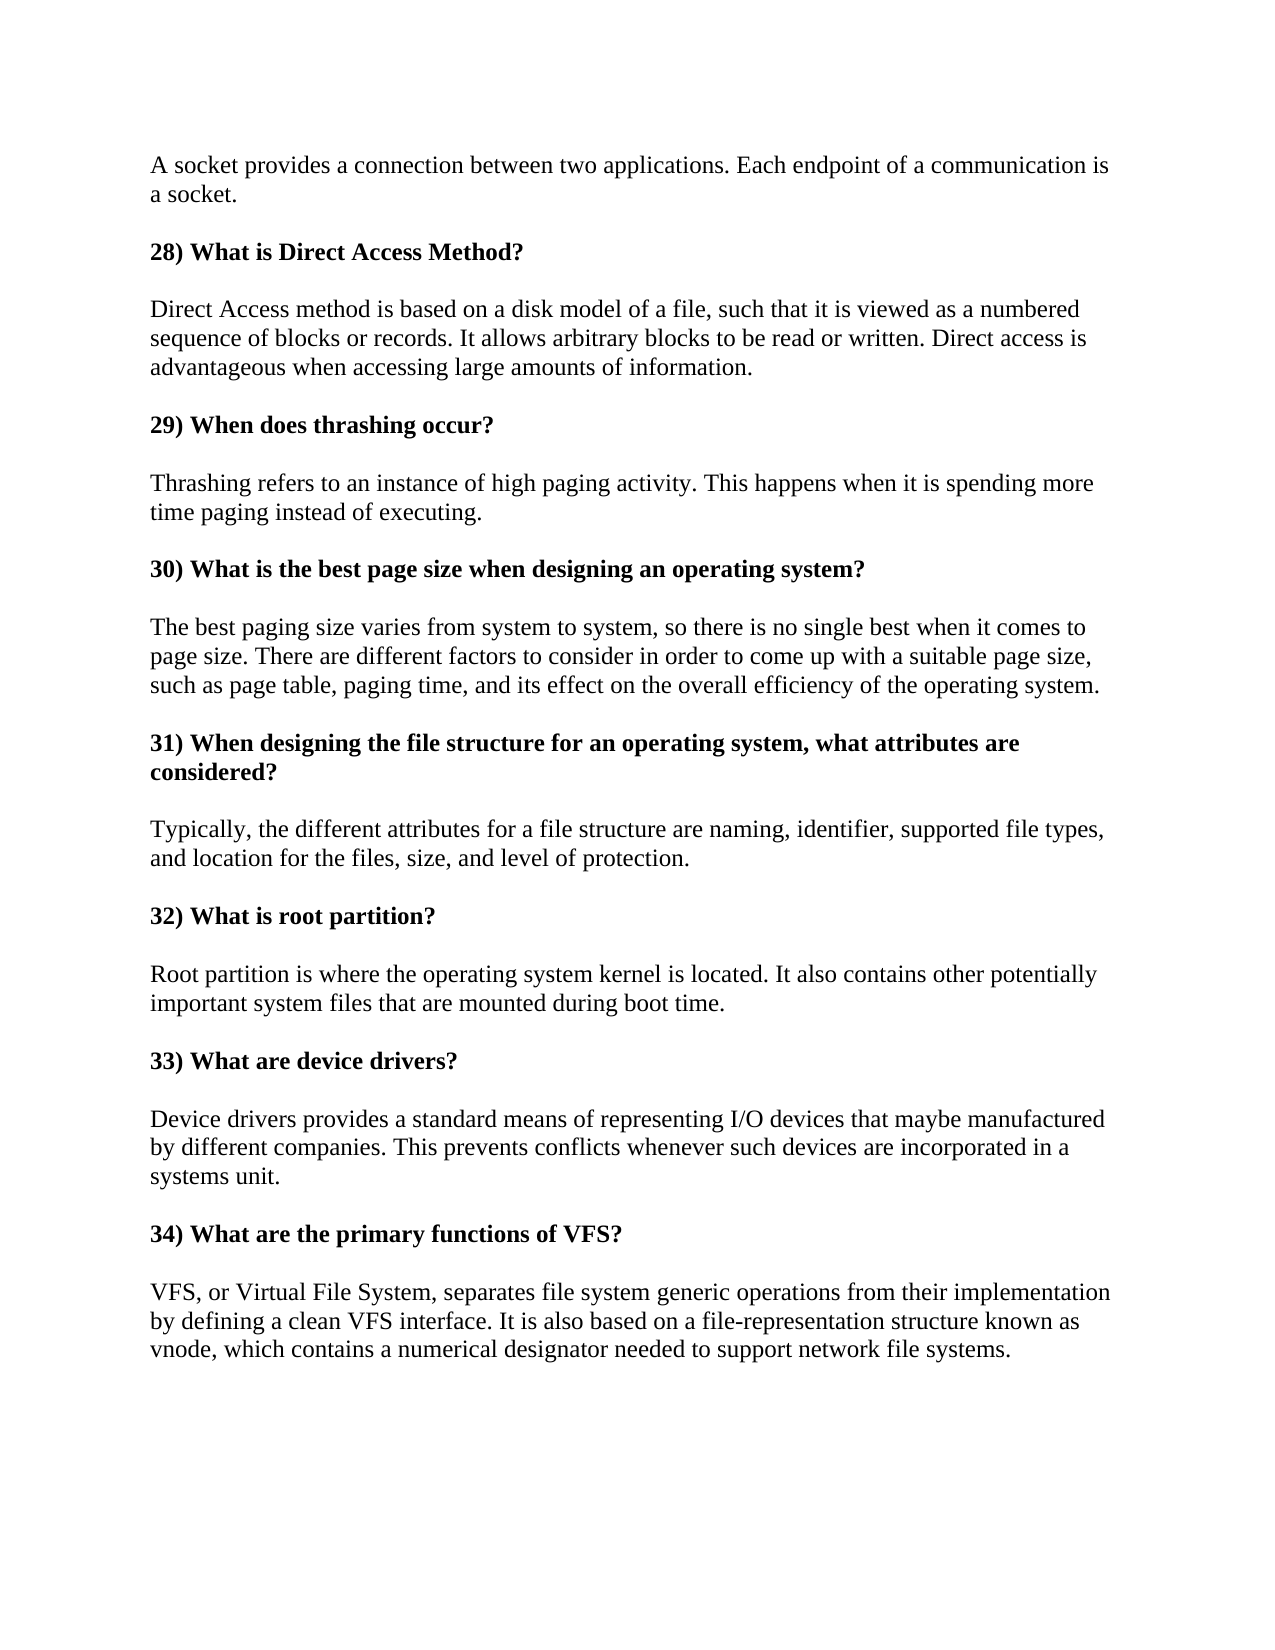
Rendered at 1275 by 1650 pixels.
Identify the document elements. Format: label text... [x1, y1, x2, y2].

text 34) What are the primary functions of VFS? [150, 1219, 1125, 1248]
text 29) When does thrashing occur? [150, 410, 1125, 439]
text 31) When designing the file structure for an operating system, what attributes are considered? [150, 728, 1125, 785]
text VFS, or Virtual File System, separates file system generic operations from their implementation by defining a clean VFS interface. It is also based on a file-representation structure known as vnode, which contains a numerical designator needed to support network file systems. [150, 1277, 1125, 1363]
text 32) What is root partition? [150, 901, 1125, 930]
text The best paging size varies from system to system, so there is no single best when it comes to page size. There are different factors to consider in order to come up with a suitable page size, such as page table, paging time, and its effect on the overall efficiency of the operating system. [150, 612, 1125, 699]
text Thrashing refers to an instance of high paging activity. This happens when it is spending more time paging instead of executing. [150, 468, 1125, 525]
text 33) What are device drivers? [150, 1046, 1125, 1074]
text Root partition is where the operating system kernel is located. It also contains other potentially important system files that are mounted during boot time. [150, 959, 1125, 1017]
text Direct Access method is based on a disk model of a file, such that it is viewed as a numbered sequence of blocks or records. It allows arbitrary blocks to be read or written. Direct access is advantageous when accessing large amounts of information. [150, 294, 1125, 381]
text 28) What is Direct Access Method? [150, 237, 1125, 265]
text A socket provides a connection between two applications. Each endpoint of a communication is a socket. [150, 150, 1125, 207]
text Device drivers provides a standard means of representing I/O devices that maybe manufactured by different companies. This prevents conflicts whenever such devices are incorporated in a systems unit. [150, 1104, 1125, 1190]
text Typically, the different attributes for a file structure are naming, identifier, supported file types, and location for the files, size, and level of protection. [150, 814, 1125, 872]
text 30) What is the best page size when designing an operating system? [150, 554, 1125, 583]
